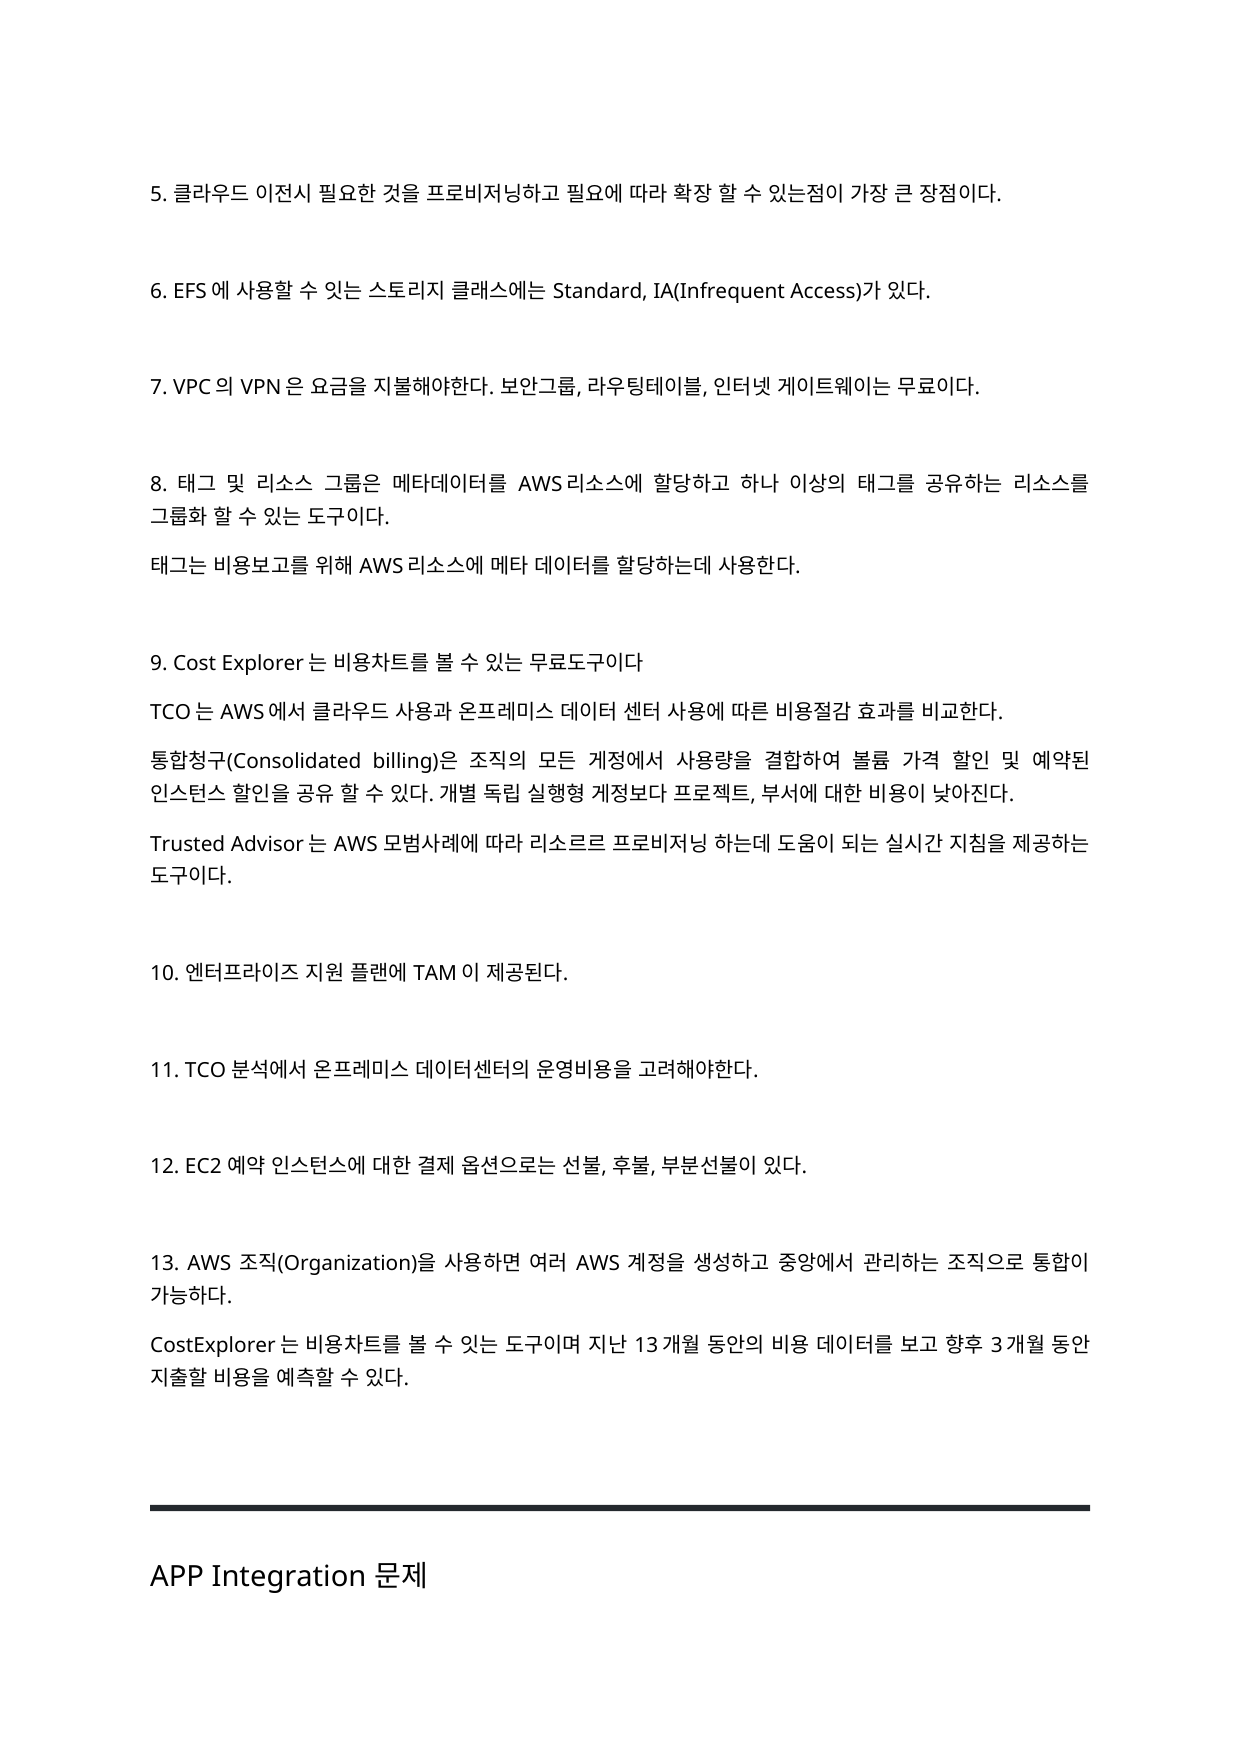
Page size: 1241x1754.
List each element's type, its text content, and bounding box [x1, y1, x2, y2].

text 6. EFS에 사용할 수 잇는 스토리지 클래스에는 Standard, IA(Infrequent Access)가 있다. [150, 274, 1090, 304]
text APP Integration 문제 [150, 1552, 1090, 1594]
text 7. VPC의 VPN은 요금을 지불해야한다. 보안그룹, 라우팅테이블, 인터넷 게이트웨이는 무료이다. [150, 371, 1090, 401]
text 12. EC2 예약 인스턴스에 대한 결제 옵션으로는 선불, 후불, 부분선불이 있다. [150, 1149, 1090, 1180]
text TCO는 AWS에서 클라우드 사용과 온프레미스 데이터 센터 사용에 따른 비용절감 효과를 비교한다. [150, 695, 1090, 726]
text 11. TCO 분석에서 온프레미스 데이터센터의 운영비용을 고려해야한다. [150, 1053, 1090, 1083]
text 13. AWS 조직(Organization)을 사용하면 여러 AWS 계정을 생성하고 중앙에서 관리하는 조직으로 통합이 가능하다. [150, 1246, 1090, 1309]
text 10. 엔터프라이즈 지원 플랜에 TAM이 제공된다. [150, 956, 1090, 986]
text 태그는 비용보고를 위해 AWS리소스에 메타 데이터를 할당하는데 사용한다. [150, 549, 1090, 579]
text 통합청구(Consolidated billing)은 조직의 모든 게정에서 사용량을 결합하여 볼륨 가격 할인 및 예약된 인스턴스 할인을 공유 할 수 있다. 개별 독립 실행형 게정보다 프로젝트, 부서에 대한 비용이 낮아진다. [150, 745, 1090, 808]
text 8. 태그 및 리소스 그룹은 메타데이터를 AWS리소스에 할당하고 하나 이상의 태그를 공유하는 리소스를 그룹화 할 수 있는 도구이다. [150, 467, 1090, 530]
text 9. Cost Explorer는 비용차트를 볼 수 있는 무료도구이다 [150, 646, 1090, 676]
text 5. 클라우드 이전시 필요한 것을 프로비저닝하고 필요에 따라 확장 할 수 있는점이 가장 큰 장점이다. [150, 177, 1090, 207]
text Trusted Advisor는 AWS 모범사례에 따라 리소르르 프로비저닝 하는데 도움이 되는 실시간 지침을 제공하는 도구이다. [150, 827, 1090, 890]
text CostExplorer는 비용차트를 볼 수 잇는 도구이며 지난 13개월 동안의 비용 데이터를 보고 향후 3개월 동안 지출할 비용을 예측할 수 있다. [150, 1328, 1090, 1391]
